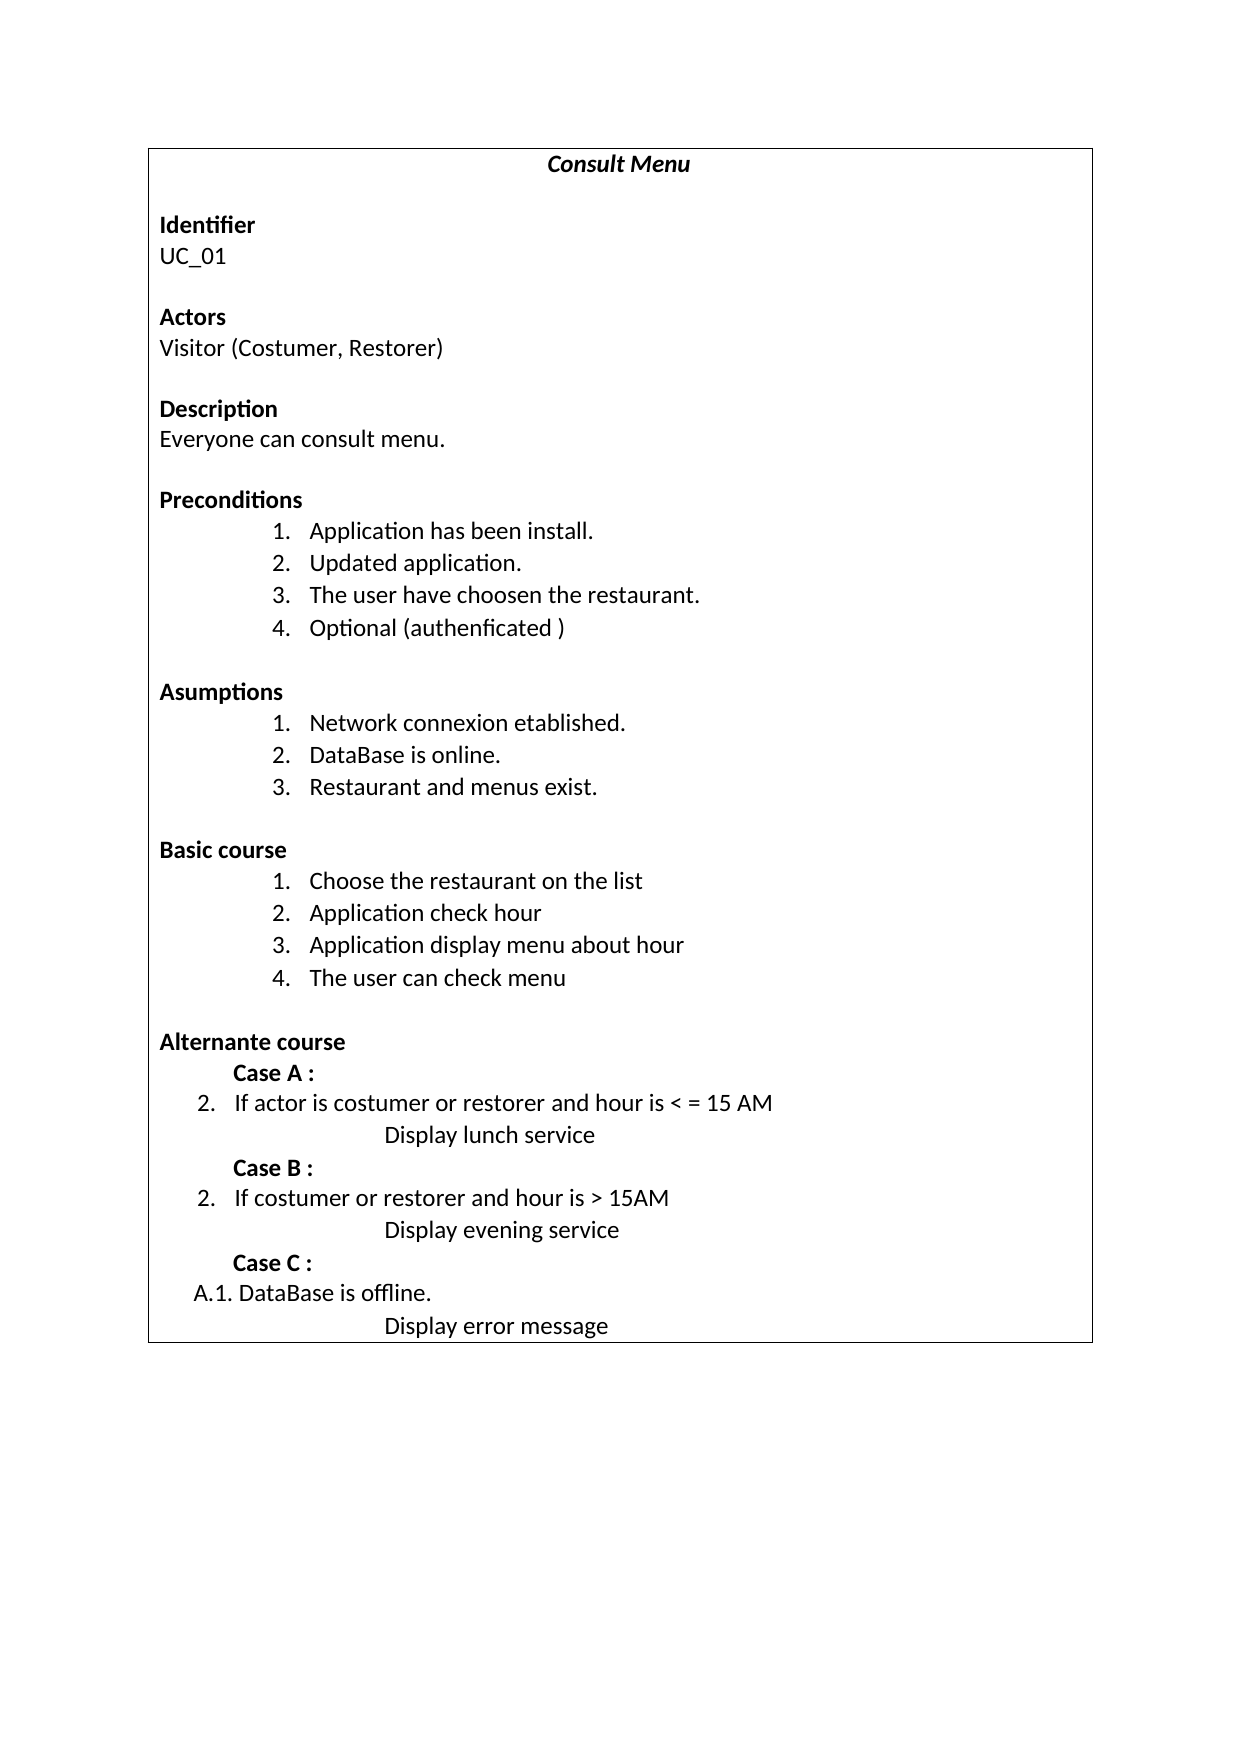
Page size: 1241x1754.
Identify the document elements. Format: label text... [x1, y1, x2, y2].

table_header Consult Menu Identifier UC_01 Actors Visitor (Costumer, Restorer) Description Everyone can consult menu. Preconditions Application has been install. Updated application. The user have choosen the restaurant. Optional (authenficated ) Asumptions Network connexion etablished. DataBase is online. Restaurant and menus exist. Basic course Choose the restaurant on the list Application check hour Application display menu about hour The user can check menu Alternante course Case A : If actor is costumer or restorer and hour is < = 15 AM Display lunch service Case B : If costumer or restorer and hour is > 15AM Display evening service Case C : A.1. DataBase is offline. Display error message [149, 149, 1092, 1342]
